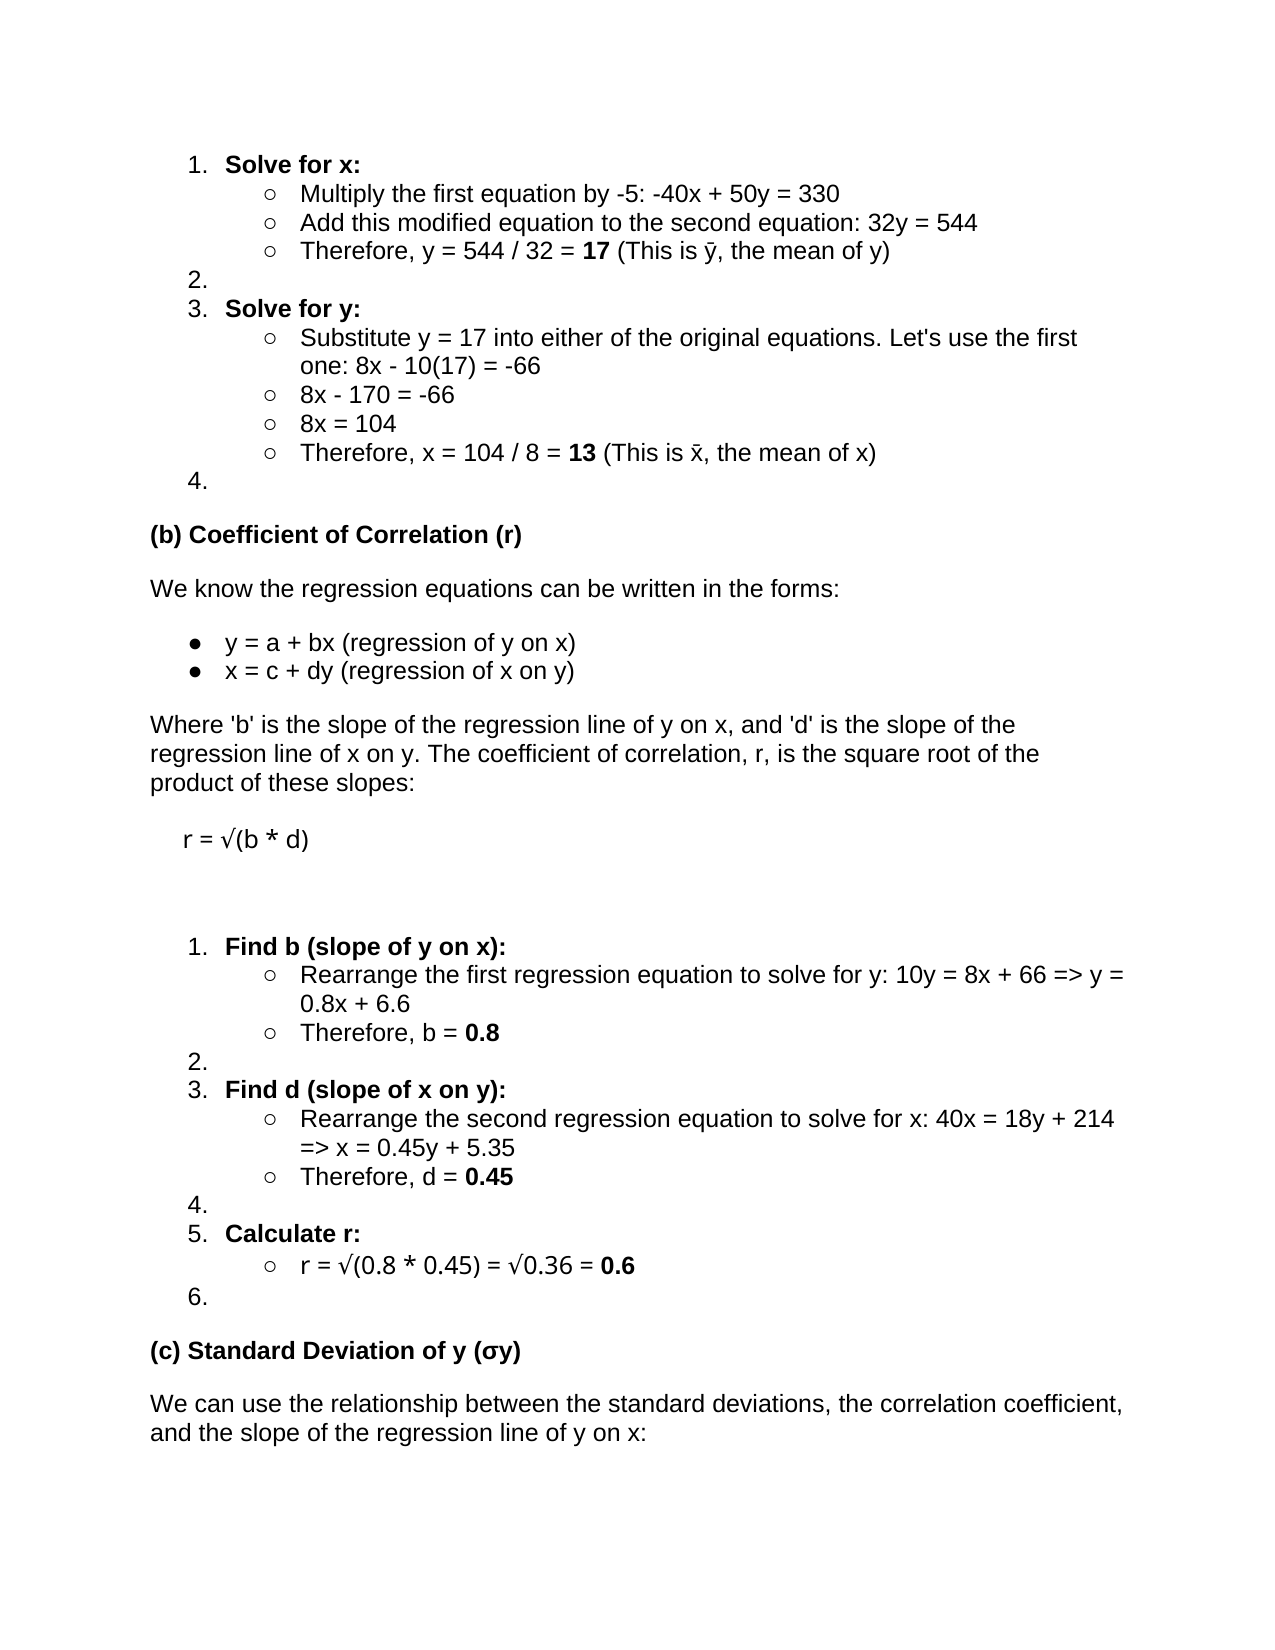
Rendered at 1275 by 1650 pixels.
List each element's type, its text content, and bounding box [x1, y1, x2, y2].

list r = √(0.8 * 0.45) = √0.36 = 0.6 [262, 1248, 1125, 1282]
text We can use the relationship between the standard deviations, the correlation coefficient, and the slope of the regression line of y on x: [150, 1389, 1125, 1447]
text We know the regression equations can be written in the forms: [150, 574, 1125, 602]
list Therefore, x = 104 / 8 = 13 (This is x̄, the mean of x) [262, 437, 1125, 466]
list Rearrange the first regression equation to solve for y: 10y = 8x + 66 => y = 0.8x + 6.6 [262, 960, 1125, 1018]
list Add this modified equation to the second equation: 32y = 544 [262, 207, 1125, 236]
list Therefore, d = 0.45 [262, 1162, 1125, 1190]
list Solve for y: [187, 294, 1125, 322]
list Solve for x: [187, 150, 1125, 179]
list Find d (slope of x on y): [187, 1075, 1125, 1104]
list 8x - 170 = -66 [262, 380, 1125, 409]
list Calculate r: [187, 1219, 1125, 1248]
list x = c + dy (regression of x on y) [187, 656, 1125, 685]
text (b) Coefficient of Correlation (r) [150, 520, 1125, 549]
list Substitute y = 17 into either of the original equations. Let's use the first one: 8x - 10(17) = -66 [262, 322, 1125, 380]
list 8x = 104 [262, 409, 1125, 437]
list Rearrange the second regression equation to solve for x: 40x = 18y + 214 => x = 0.45y + 5.35 [262, 1104, 1125, 1162]
list Therefore, y = 544 / 32 = 17 (This is ȳ, the mean of y) [262, 236, 1125, 265]
list Multiply the first equation by -5: -40x + 50y = 330 [262, 179, 1125, 207]
text (c) Standard Deviation of y (σy) [150, 1336, 1125, 1364]
text Where 'b' is the slope of the regression line of y on x, and 'd' is the slope of the regression line of x on y. The coefficient of correlation, r, is the square root of the product of these slopes: [150, 710, 1125, 796]
list Find b (slope of y on x): [187, 932, 1125, 960]
list Therefore, b = 0.8 [262, 1018, 1125, 1047]
list y = a + bx (regression of y on x) [187, 627, 1125, 656]
text r = √(b * d) [150, 821, 1125, 855]
